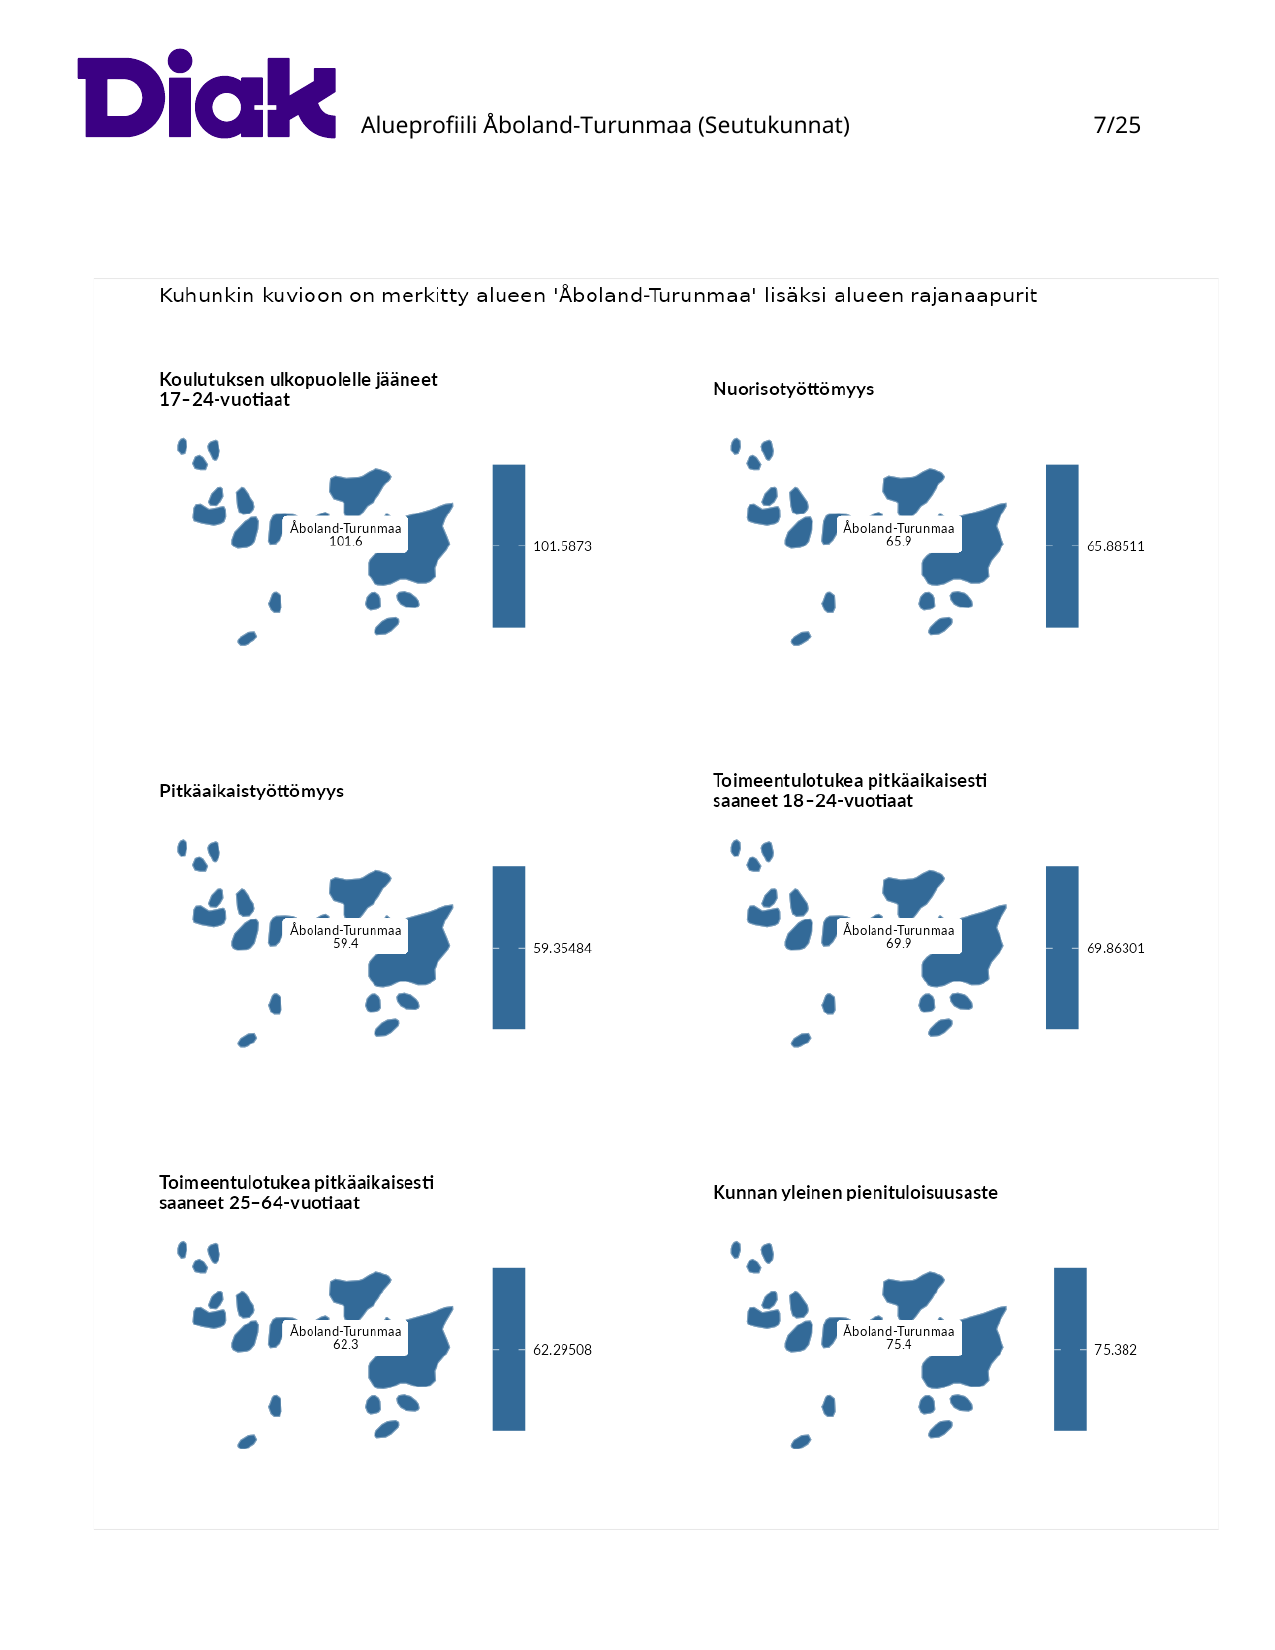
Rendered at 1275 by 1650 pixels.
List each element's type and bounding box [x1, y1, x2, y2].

picture [93, 172, 1219, 1576]
